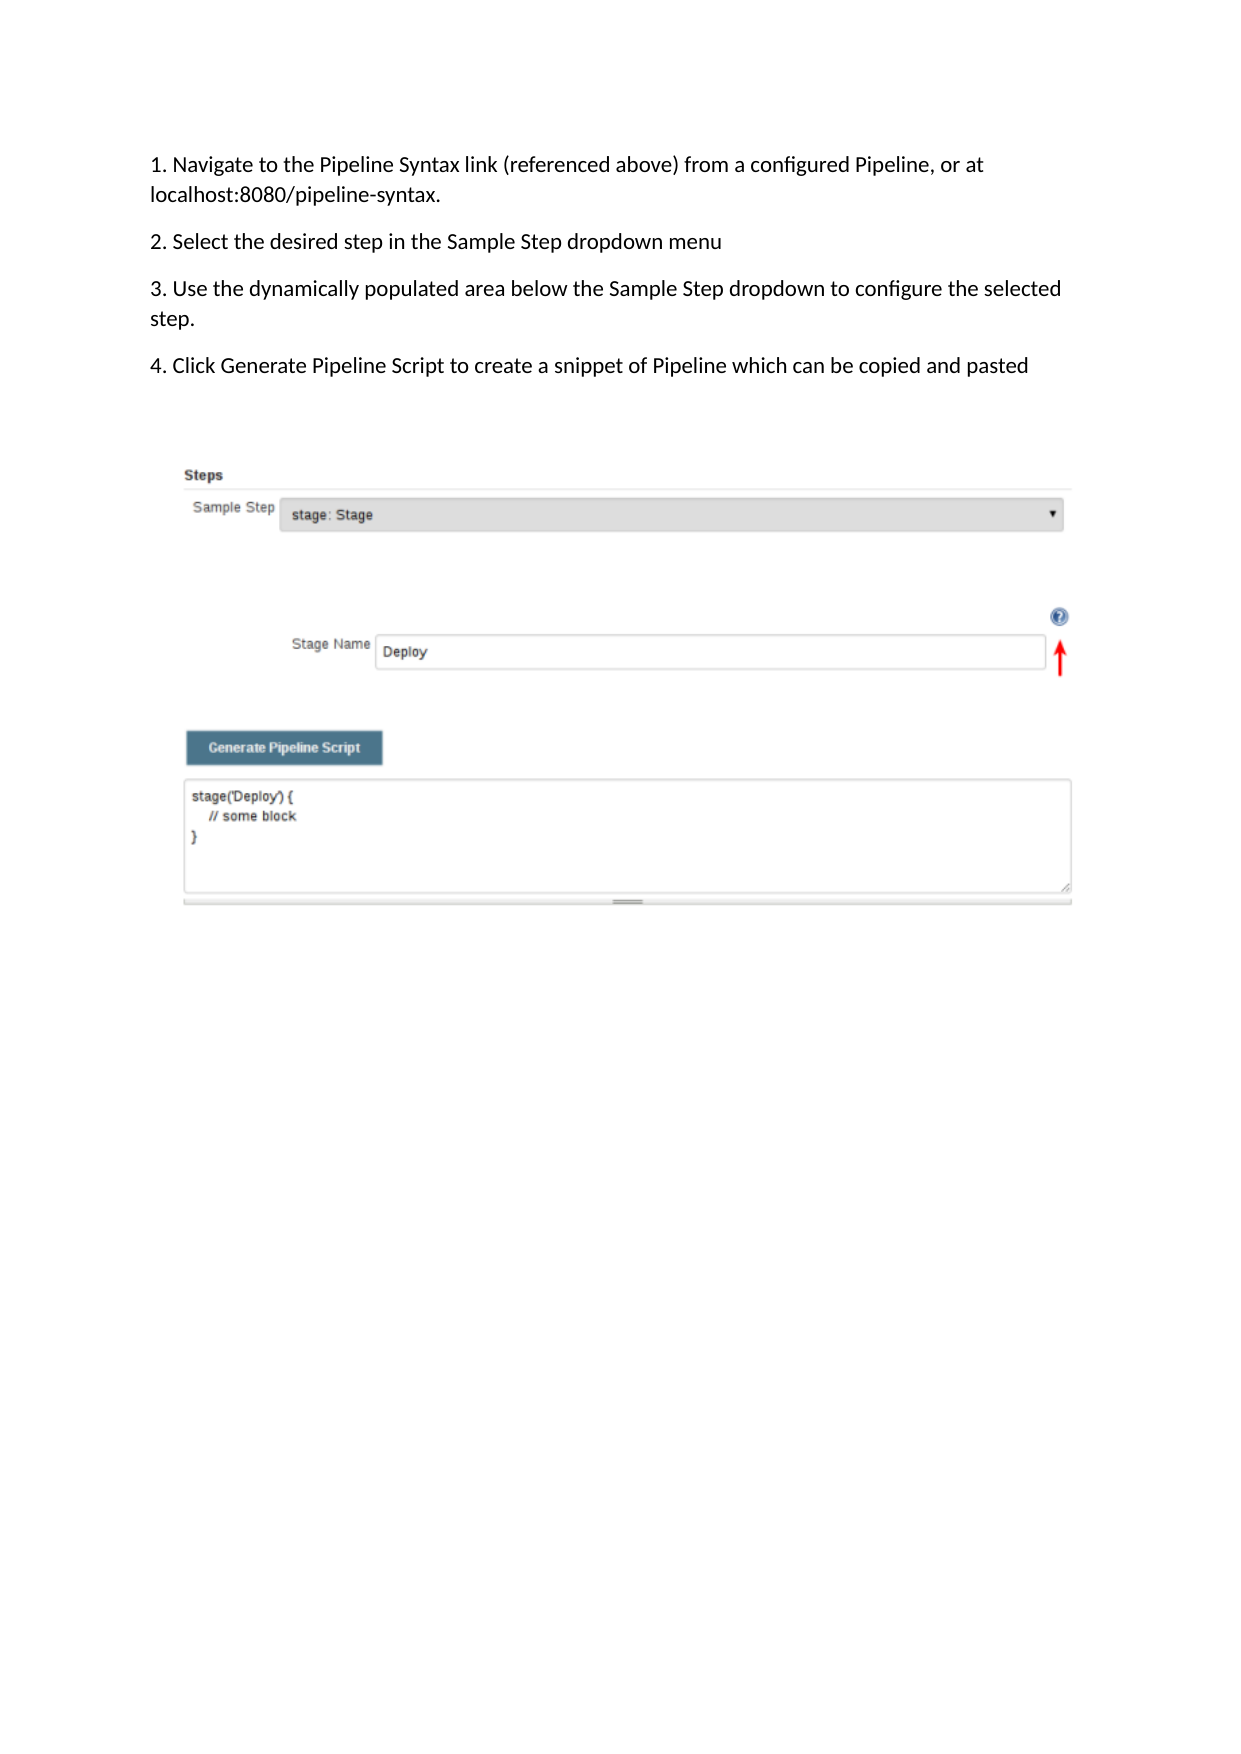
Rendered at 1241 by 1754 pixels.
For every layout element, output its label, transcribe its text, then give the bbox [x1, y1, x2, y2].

text 2. Select the desired step in the Sample Step dropdown menu [150, 227, 1090, 255]
text 3. Use the dynamically populated area below the Sample Step dropdown to configure the selected step. [150, 274, 1090, 332]
text 4. Click Generate Pipeline Script to create a snippet of Pipeline which can be copied and pasted [150, 351, 1090, 379]
text 1. Navigate to the Pipeline Syntax link (referenced above) from a configured Pipeline, or at localhost:8080/pipeline-syntax. [150, 150, 1090, 208]
picture [150, 444, 1091, 931]
